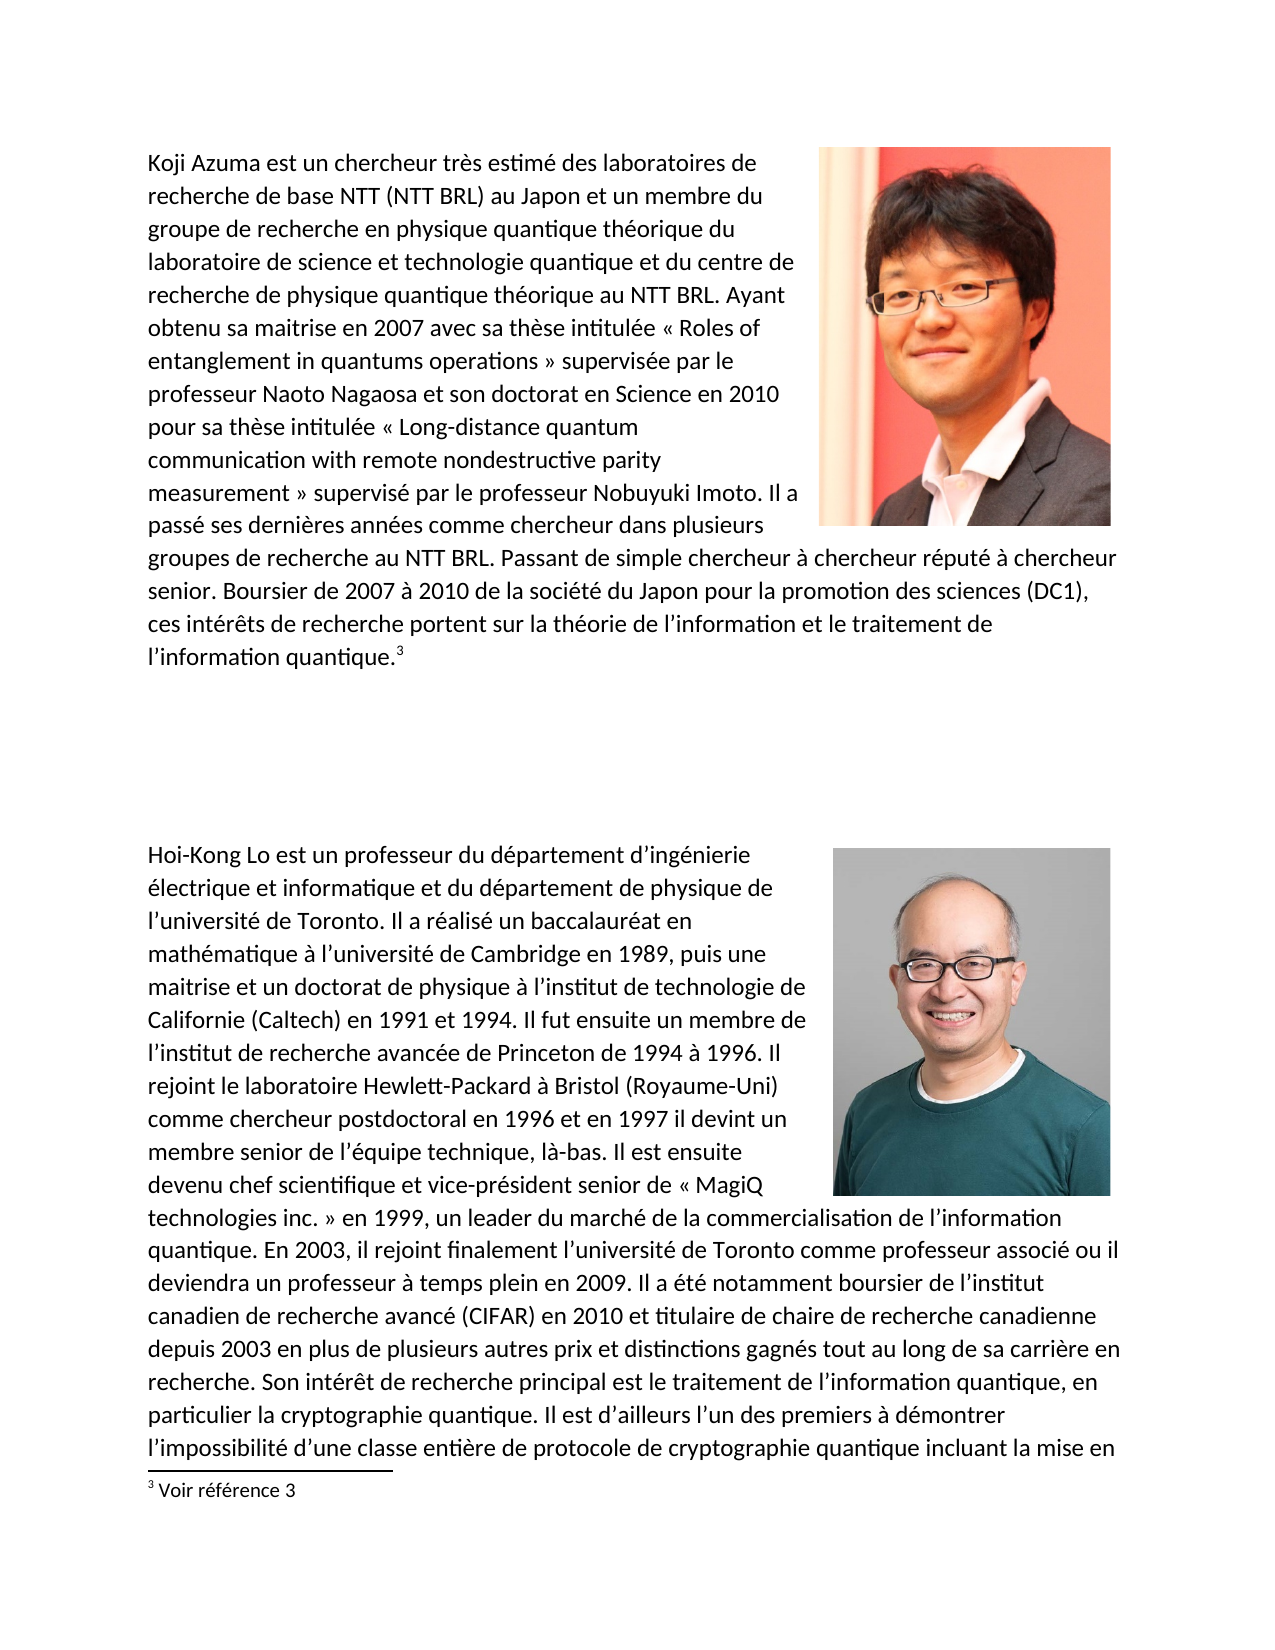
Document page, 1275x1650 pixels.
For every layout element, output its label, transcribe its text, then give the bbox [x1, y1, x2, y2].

picture [833, 848, 1111, 1196]
picture [818, 147, 1111, 526]
text Koji Azuma est un chercheur très estimé des laboratoires de recherche de base NTT (NTT BRL) au Japon et un membre du groupe de recherche en physique quantique théorique du laboratoire de science et technologie quantique et du centre de recherche de physique quantique théorique au NTT BRL. Ayant obtenu sa maitrise en 2007 avec sa thèse intitulée « Roles of entanglement in quantums operations » supervisée par le professeur Naoto Nagaosa et son doctorat en Science en 2010 pour sa thèse intitulée « Long-distance quantum communication with remote nondestructive parity measurement » supervisé par le professeur Nobuyuki Imoto. Il a passé ses dernières années comme chercheur dans plusieurs groupes de recherche au NTT BRL. Passant de simple chercheur à chercheur réputé à chercheur senior. Boursier de 2007 à 2010 de la société du Japon pour la promotion des sciences (DC1), ces intérêts de recherche portent sur la théorie de l’information et le traitement de l’information quantique. [148, 148, 1127, 672]
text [148, 840, 1127, 1463]
